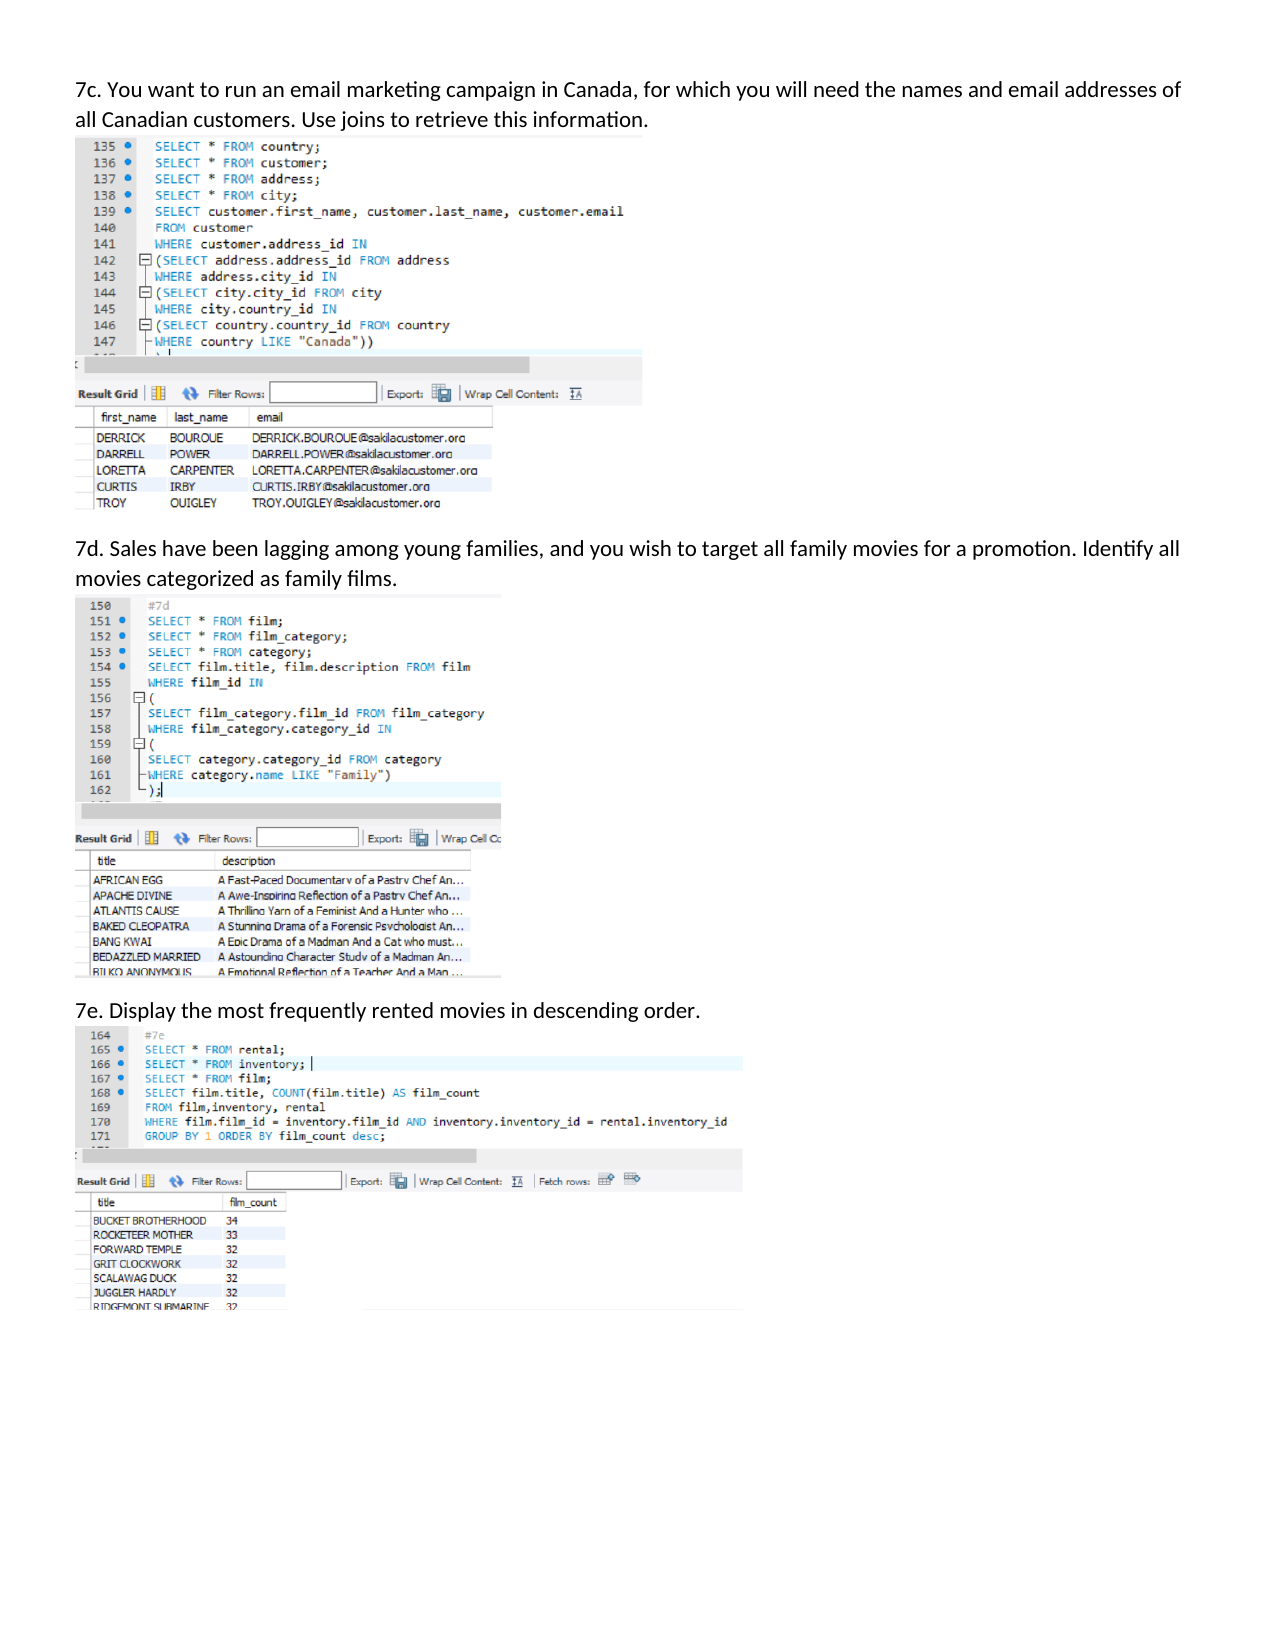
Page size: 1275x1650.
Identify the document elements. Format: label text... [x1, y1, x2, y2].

picture [75, 1026, 743, 1310]
picture [75, 135, 643, 516]
picture [75, 594, 502, 978]
